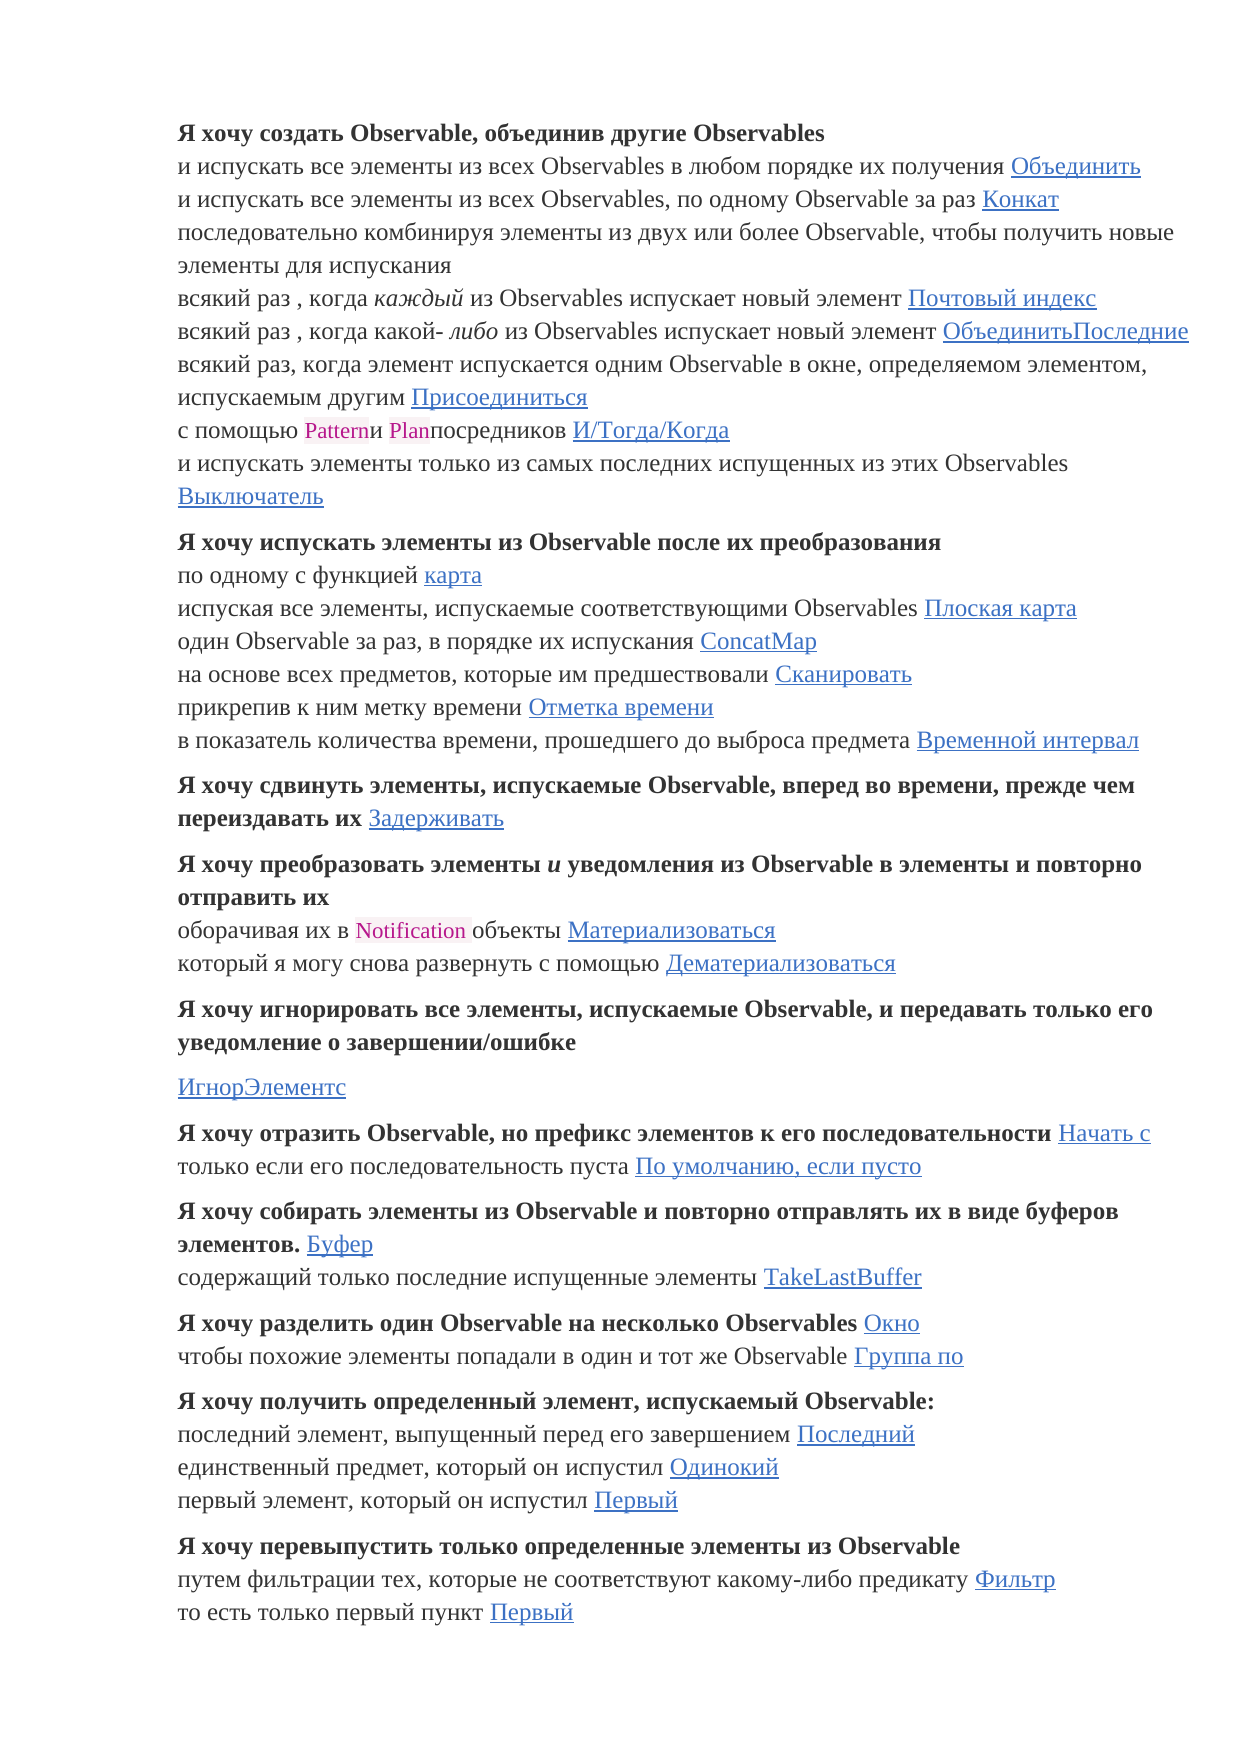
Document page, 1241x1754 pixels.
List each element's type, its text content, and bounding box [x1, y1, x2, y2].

text всякий раз , когда какой- либо из Observables испускает новый элемент ОбъединитьПоследние [177, 316, 1189, 345]
text последний элемент, выпущенный перед его завершением Последний [177, 1419, 1189, 1448]
text и испускать все элементы из всех Observables, по одному Observable за раз Конкат [177, 184, 1189, 213]
text Я хочу получить определенный элемент, испускаемый Observable: [177, 1386, 1189, 1415]
text и испускать элементы только из самых последних испущенных из этих Observables Выключатель [177, 448, 1189, 510]
text и испускать все элементы из всех Observables в любом порядке их получения Объединить [177, 151, 1189, 180]
text в показатель количества времени, прошедшего до выброса предмета Временной интервал [177, 725, 1189, 754]
text единственный предмет, который он испустил Одинокий [177, 1452, 1189, 1481]
text то есть только первый пункт Первый [177, 1597, 1189, 1626]
text последовательно комбинируя элементы из двух или более Observable, чтобы получить новые элементы для испускания [177, 217, 1189, 279]
text на основе всех предметов, которые им предшествовали Сканировать [177, 659, 1189, 688]
text Я хочу игнорировать все элементы, испускаемые Observable, и передавать только его уведомление о завершении/ошибке [177, 994, 1189, 1055]
text Я хочу отразить Observable, но префикс элементов к его последовательности Начать с [177, 1118, 1189, 1146]
text путем фильтрации тех, которые не соответствуют какому-либо предикату Фильтр [177, 1564, 1189, 1593]
text Я хочу перевыпустить только определенные элементы из Observable [177, 1531, 1189, 1560]
text Я хочу собирать элементы из Observable и повторно отправлять их в виде буферов элементов. Буфер [177, 1196, 1189, 1258]
text с помощью Patternи Planпосредников И/Тогда/Когда [177, 415, 1189, 444]
text оборачивая их в Notification объекты Материализоваться [177, 915, 1189, 944]
text всякий раз, когда элемент испускается одним Observable в окне, определяемом элементом, испускаемым другим Присоединиться [177, 349, 1189, 411]
text Я хочу разделить один Observable на несколько Observables Окно [177, 1308, 1189, 1337]
text Я хочу создать Observable, объединив другие Observables [177, 118, 1189, 147]
text содержащий только последние испущенные элементы TakeLastBuffer [177, 1262, 1189, 1291]
text прикрепив к ним метку времени Отметка времени [177, 692, 1189, 721]
text по одному с функцией карта [177, 560, 1189, 589]
text чтобы похожие элементы попадали в один и тот же Observable Группа по [177, 1341, 1189, 1369]
text который я могу снова развернуть с помощью Дематериализоваться [177, 948, 1189, 977]
text Я хочу испускать элементы из Observable после их преобразования [177, 527, 1189, 556]
text всякий раз , когда каждый из Observables испускает новый элемент Почтовый индекс [177, 283, 1189, 312]
text первый элемент, который он испустил Первый [177, 1485, 1189, 1514]
text ИгнорЭлементс [177, 1072, 1152, 1101]
text Я хочу преобразовать элементы и уведомления из Observable в элементы и повторно отправить их [177, 849, 1189, 911]
text только если его последовательность пуста По умолчанию, если пусто [177, 1151, 1189, 1179]
text один Observable за раз, в порядке их испускания ConcatMap [177, 626, 1189, 655]
text испуская все элементы, испускаемые соответствующими Observables Плоская карта [177, 593, 1189, 622]
text Я хочу сдвинуть элементы, испускаемые Observable, вперед во времени, прежде чем переиздавать их Задерживать [177, 771, 1189, 832]
